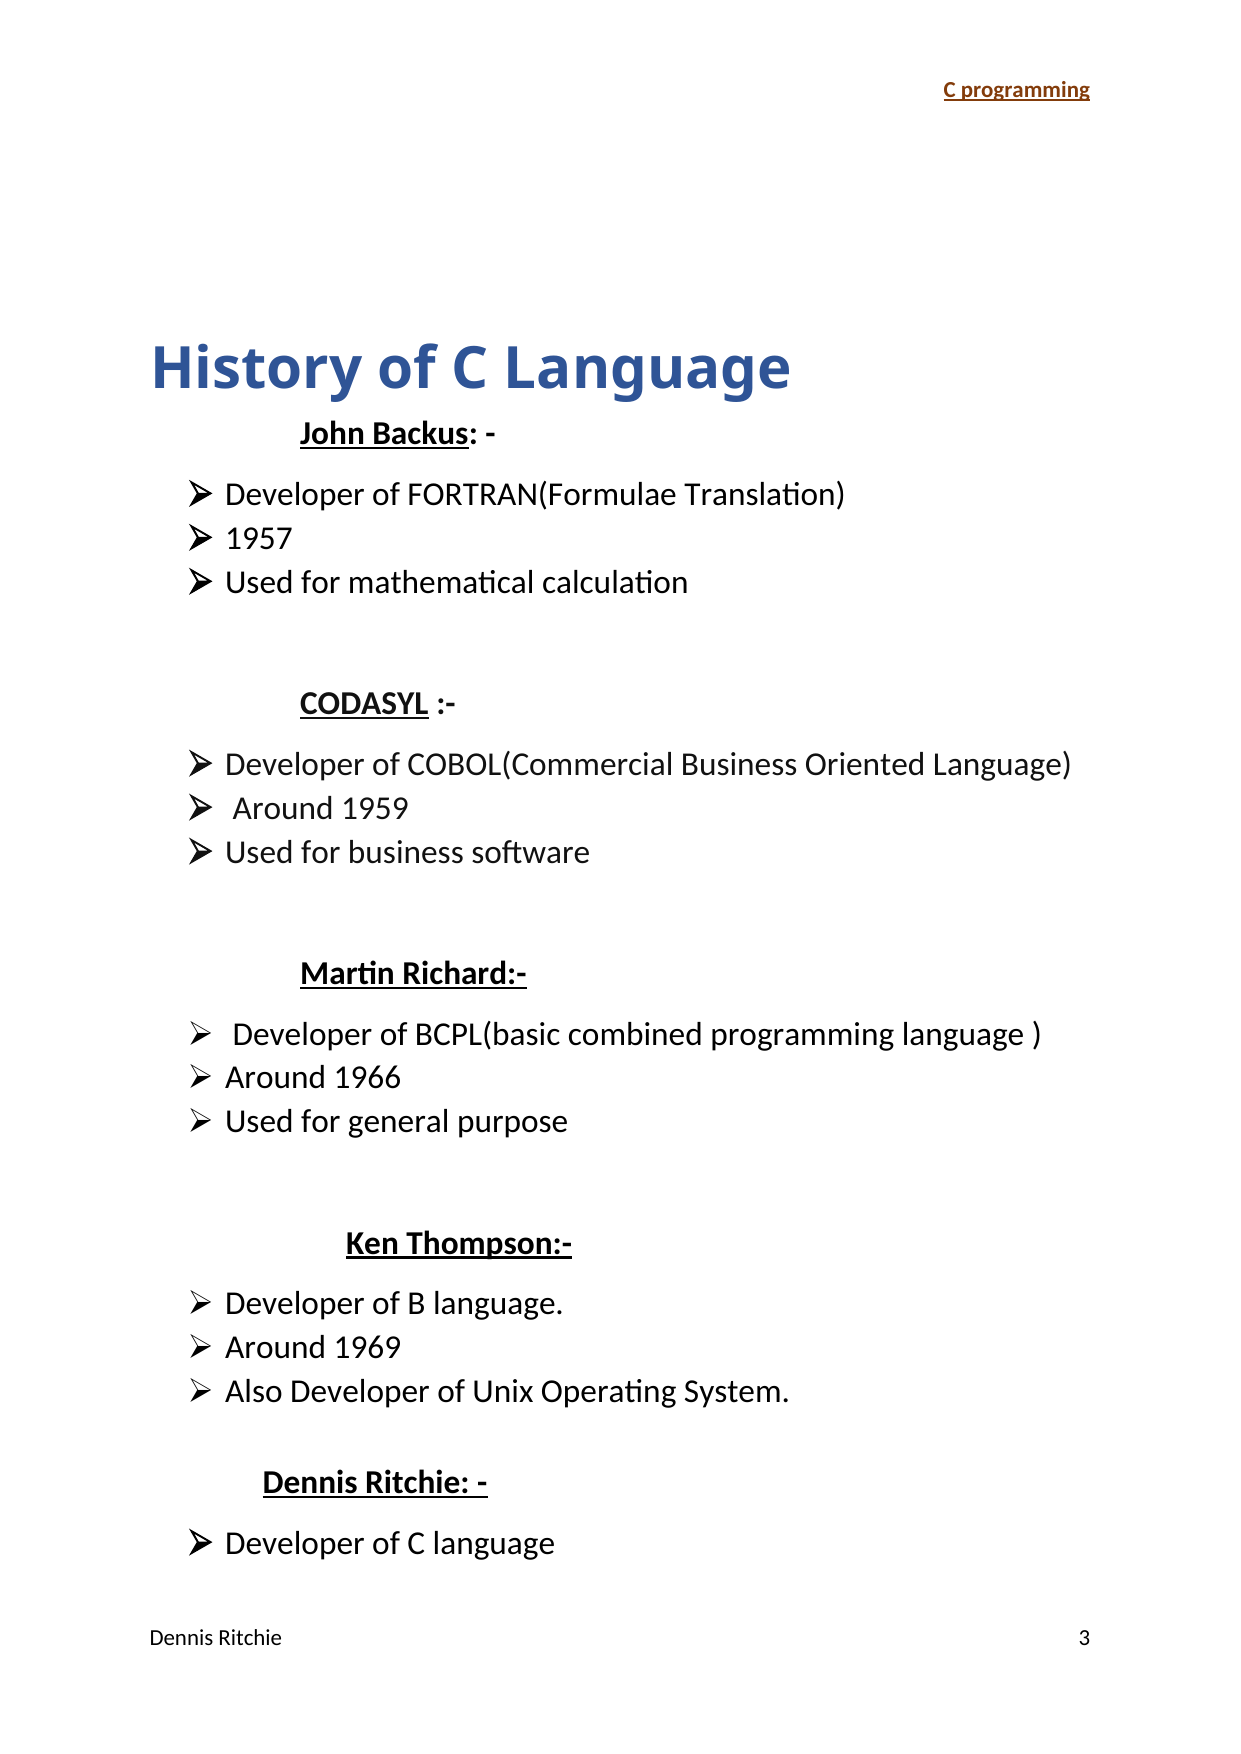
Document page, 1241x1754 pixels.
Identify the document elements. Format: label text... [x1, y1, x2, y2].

list Used for business software [187, 831, 1090, 871]
text Martin Richard:- [225, 952, 1090, 993]
text Ken Thompson:- [187, 1222, 1090, 1262]
text CODASYL :- [225, 682, 1090, 723]
list 1957 [187, 517, 1090, 558]
list Developer of B language. [187, 1282, 1090, 1323]
list Developer of COBOL(Commercial Business Oriented Language) [187, 743, 1090, 783]
list Used for mathematical calculation [187, 561, 1090, 602]
list Developer of BCPL(basic combined programming language ) [187, 1012, 1090, 1053]
list Also Developer of Unix Operating System. [187, 1370, 1090, 1411]
list Developer of FORTRAN(Formulae Translation) [187, 473, 1090, 514]
text John Backus: - [300, 412, 1090, 453]
list Developer of C language [187, 1522, 1090, 1562]
subtitle History of C Language [150, 326, 1090, 406]
list Around 1959 [187, 787, 1090, 827]
list Used for general purpose [187, 1100, 1090, 1141]
list Around 1969 [187, 1326, 1090, 1367]
text Dennis Ritchie: - [187, 1461, 1090, 1502]
list Around 1966 [187, 1056, 1090, 1097]
